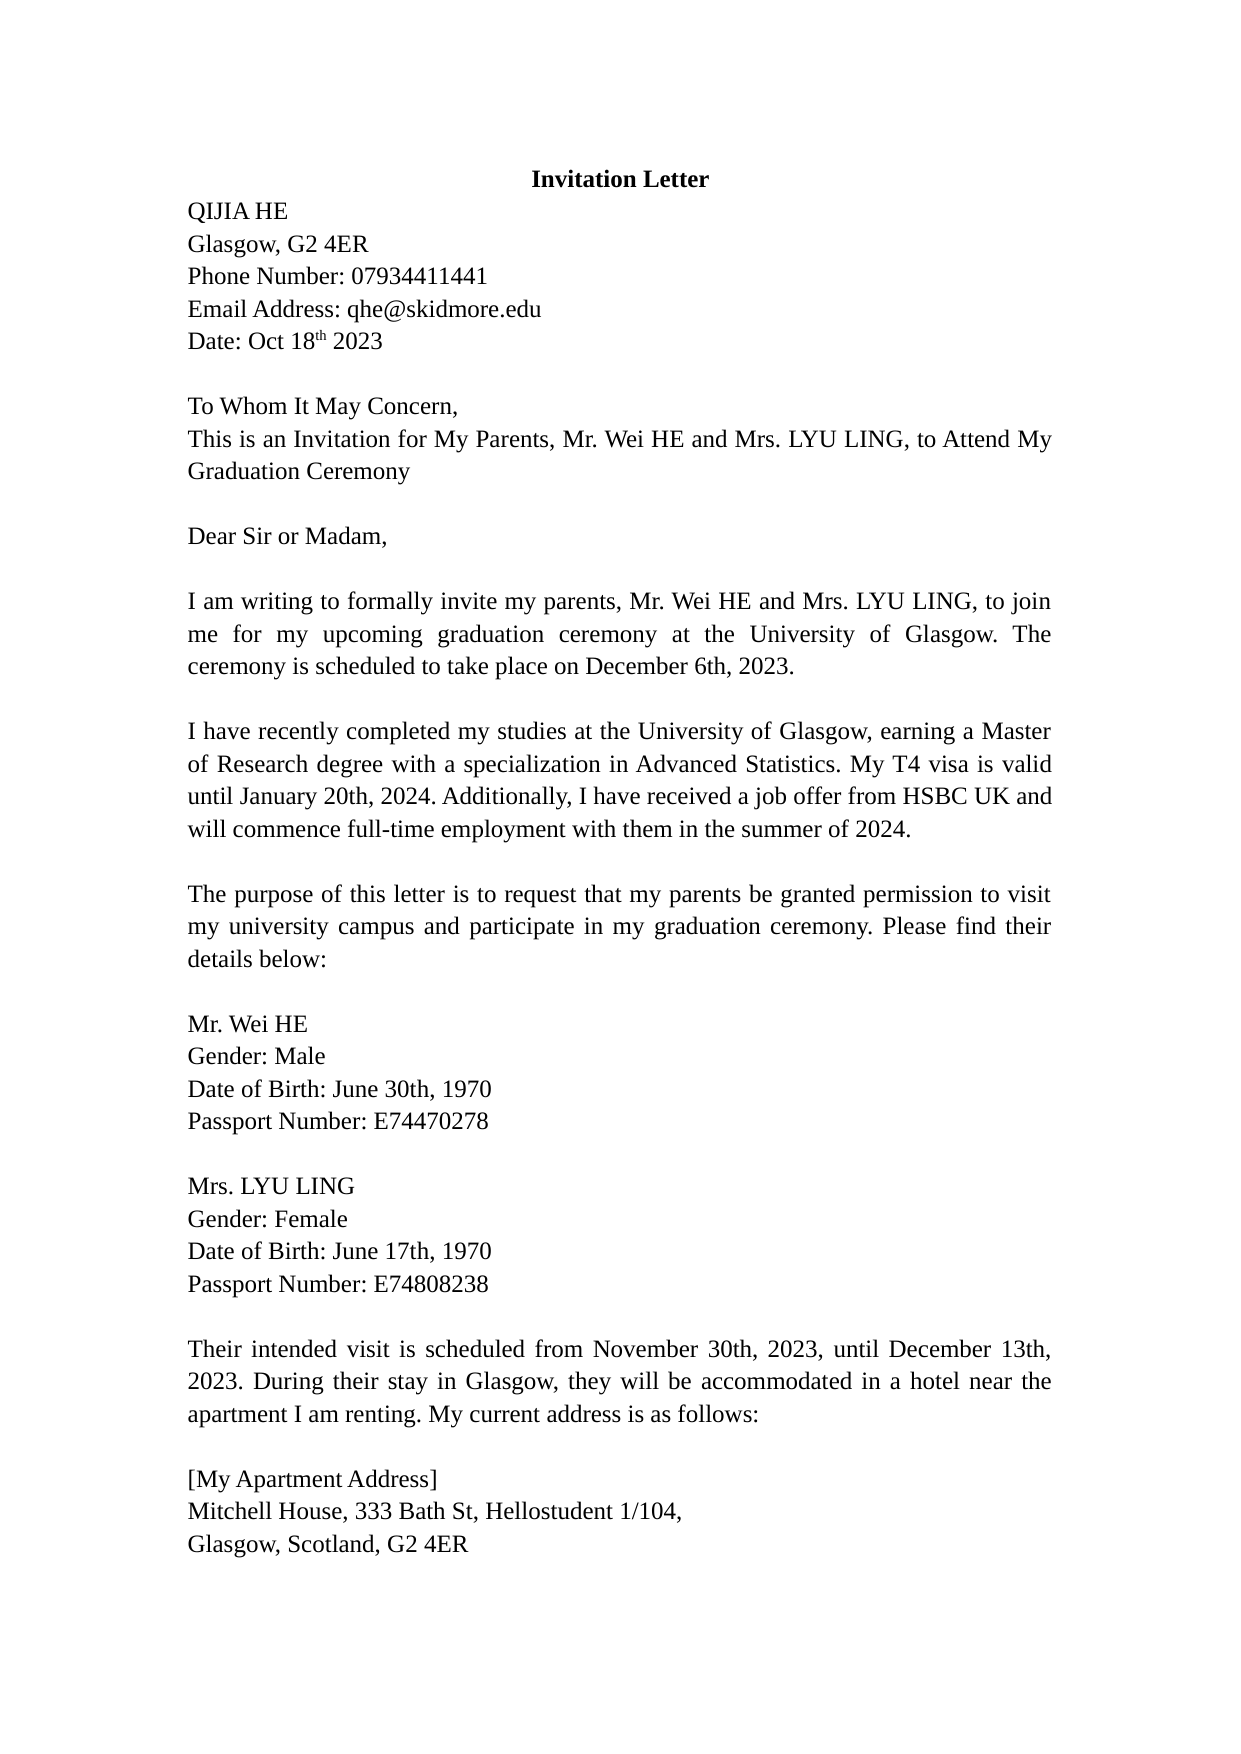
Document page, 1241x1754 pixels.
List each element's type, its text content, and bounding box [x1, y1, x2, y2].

text Their intended visit is scheduled from November 30th, 2023, until December 13th, 2023. During their stay in Glasgow, they will be accommodated in a hotel near the apartment I am renting. My current address is as follows: [187, 1332, 1053, 1429]
text Dear Sir or Madam, [187, 519, 1053, 552]
text I am writing to formally invite my parents, Mr. Wei HE and Mrs. LYU LING, to join me for my upcoming graduation ceremony at the University of Glasgow. The ceremony is scheduled to take place on December 6th, 2023. [187, 584, 1053, 682]
text This is an Invitation for My Parents, Mr. Wei HE and Mrs. LYU LING, to Attend My Graduation Ceremony [187, 422, 1053, 487]
text Date of Birth: June 17th, 1970 [187, 1234, 1053, 1267]
text I have recently completed my studies at the University of Glasgow, earning a Master of Research degree with a specialization in Advanced Statistics. My T4 visa is valid until January 20th, 2024. Additionally, I have received a job offer from HSBC UK and will commence full-time employment with them in the summer of 2024. [187, 714, 1053, 844]
text Passport Number: E74470278 [187, 1104, 1053, 1137]
text [My Apartment Address] [187, 1462, 1053, 1494]
text The purpose of this letter is to request that my parents be granted permission to visit my university campus and participate in my graduation ceremony. Please find their details below: [187, 877, 1053, 974]
text Gender: Female [187, 1202, 1053, 1234]
text Date: Oct 18th 2023 [187, 324, 1053, 357]
text Phone Number: 07934411441 [187, 259, 1053, 292]
text Mitchell House, 333 Bath St, Hellostudent 1/104, [187, 1494, 1053, 1527]
text Mr. Wei HE [187, 1007, 1053, 1039]
text Gender: Male [187, 1039, 1053, 1072]
text Glasgow, G2 4ER [187, 227, 1053, 259]
text Passport Number: E74808238 [187, 1267, 1053, 1299]
text Email Address: qhe@skidmore.edu [187, 292, 1053, 324]
text QIJIA HE [187, 194, 1053, 227]
text Invitation Letter [187, 162, 1053, 194]
text To Whom It May Concern, [187, 389, 1053, 422]
text Glasgow, Scotland, G2 4ER [187, 1527, 1053, 1559]
text Mrs. LYU LING [187, 1169, 1053, 1202]
text Date of Birth: June 30th, 1970 [187, 1072, 1053, 1104]
